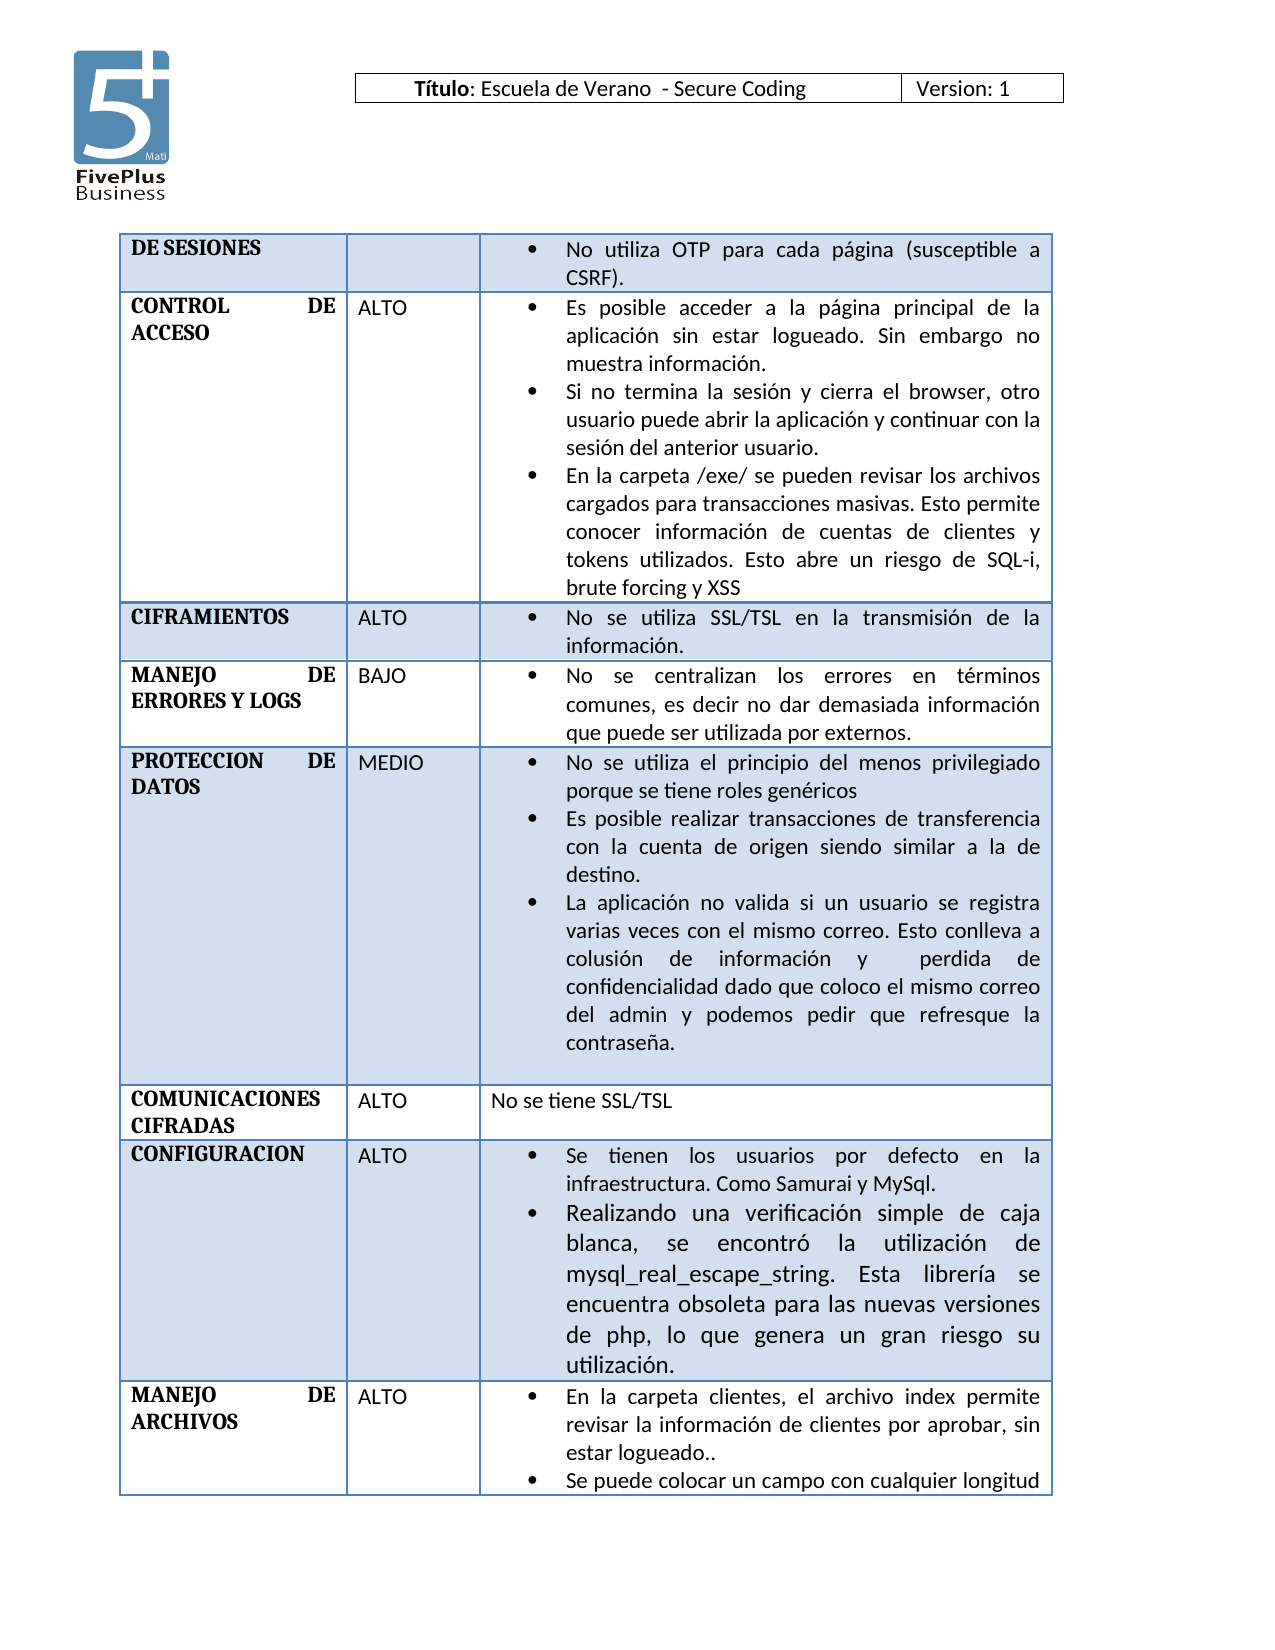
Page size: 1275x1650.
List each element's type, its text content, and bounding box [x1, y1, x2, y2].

table_cell No se maneja HTTPonly No utiliza OTP para cada página (susceptible a CSRF). [481, 235, 1051, 291]
table_cell COMUNICACIONES CIFRADAS [121, 1086, 346, 1139]
table_cell Es posible acceder a la página principal de la aplicación sin estar logueado. Sin embargo no muestra información. Si no termina la sesión y cierra el browser, otro usuario puede abrir la aplicación y continuar con la sesión del anterior usuario. En la carpeta /exe/ se pueden revisar los archivos cargados para transacciones masivas. Esto permite conocer información de cuentas de clientes y tokens utilizados. Esto abre un riesgo de SQL-i, brute forcing y XSS [481, 293, 1051, 601]
table_cell CONFIGURACION [121, 1141, 346, 1380]
table_cell BAJO [348, 662, 479, 746]
table_cell ADMINISTRACION DE SESIONES [121, 235, 346, 291]
table_cell CONTROL DE ACCESO [121, 293, 346, 601]
table_cell PROTECCION DE DATOS [121, 748, 346, 1084]
table_cell MANEJO DE ARCHIVOS [121, 1382, 346, 1494]
table_cell ALTO [348, 1382, 479, 1494]
table_cell No se utiliza el principio del menos privilegiado porque se tiene roles genéricos Es posible realizar transacciones de transferencia con la cuenta de origen siendo similar a la de destino. La aplicación no valida si un usuario se registra varias veces con el mismo correo. Esto conlleva a colusión de información y perdida de confidencialidad dado que coloco el mismo correo del admin y podemos pedir que refresque la contraseña. [481, 748, 1051, 1084]
table_cell ALTO [348, 1086, 479, 1139]
table_cell ALTO [348, 604, 479, 659]
table_cell No se tiene SSL/TSL [481, 1086, 1051, 1139]
table_cell ALTO [348, 1141, 479, 1380]
table_cell [348, 235, 479, 291]
table_cell ALTO [348, 293, 479, 601]
picture [73, 44, 173, 205]
table_cell No se centralizan los errores en términos comunes, es decir no dar demasiada información que puede ser utilizada por externos. [481, 662, 1051, 746]
table_cell Se tienen los usuarios por defecto en la infraestructura. Como Samurai y MySql. Realizando una verificación simple de caja blanca, se encontró la utilización de mysql_real_escape_string. Esta librería se encuentra obsoleta para las nuevas versiones de php, lo que genera un gran riesgo su utilización. [481, 1141, 1051, 1380]
table_cell MANEJO DE ERRORES Y LOGS [121, 662, 346, 746]
table_cell CIFRAMIENTOS [121, 604, 346, 659]
table_cell MEDIO [348, 748, 479, 1084]
table_cell No se utiliza SSL/TSL en la transmisión de la información. [481, 604, 1051, 659]
